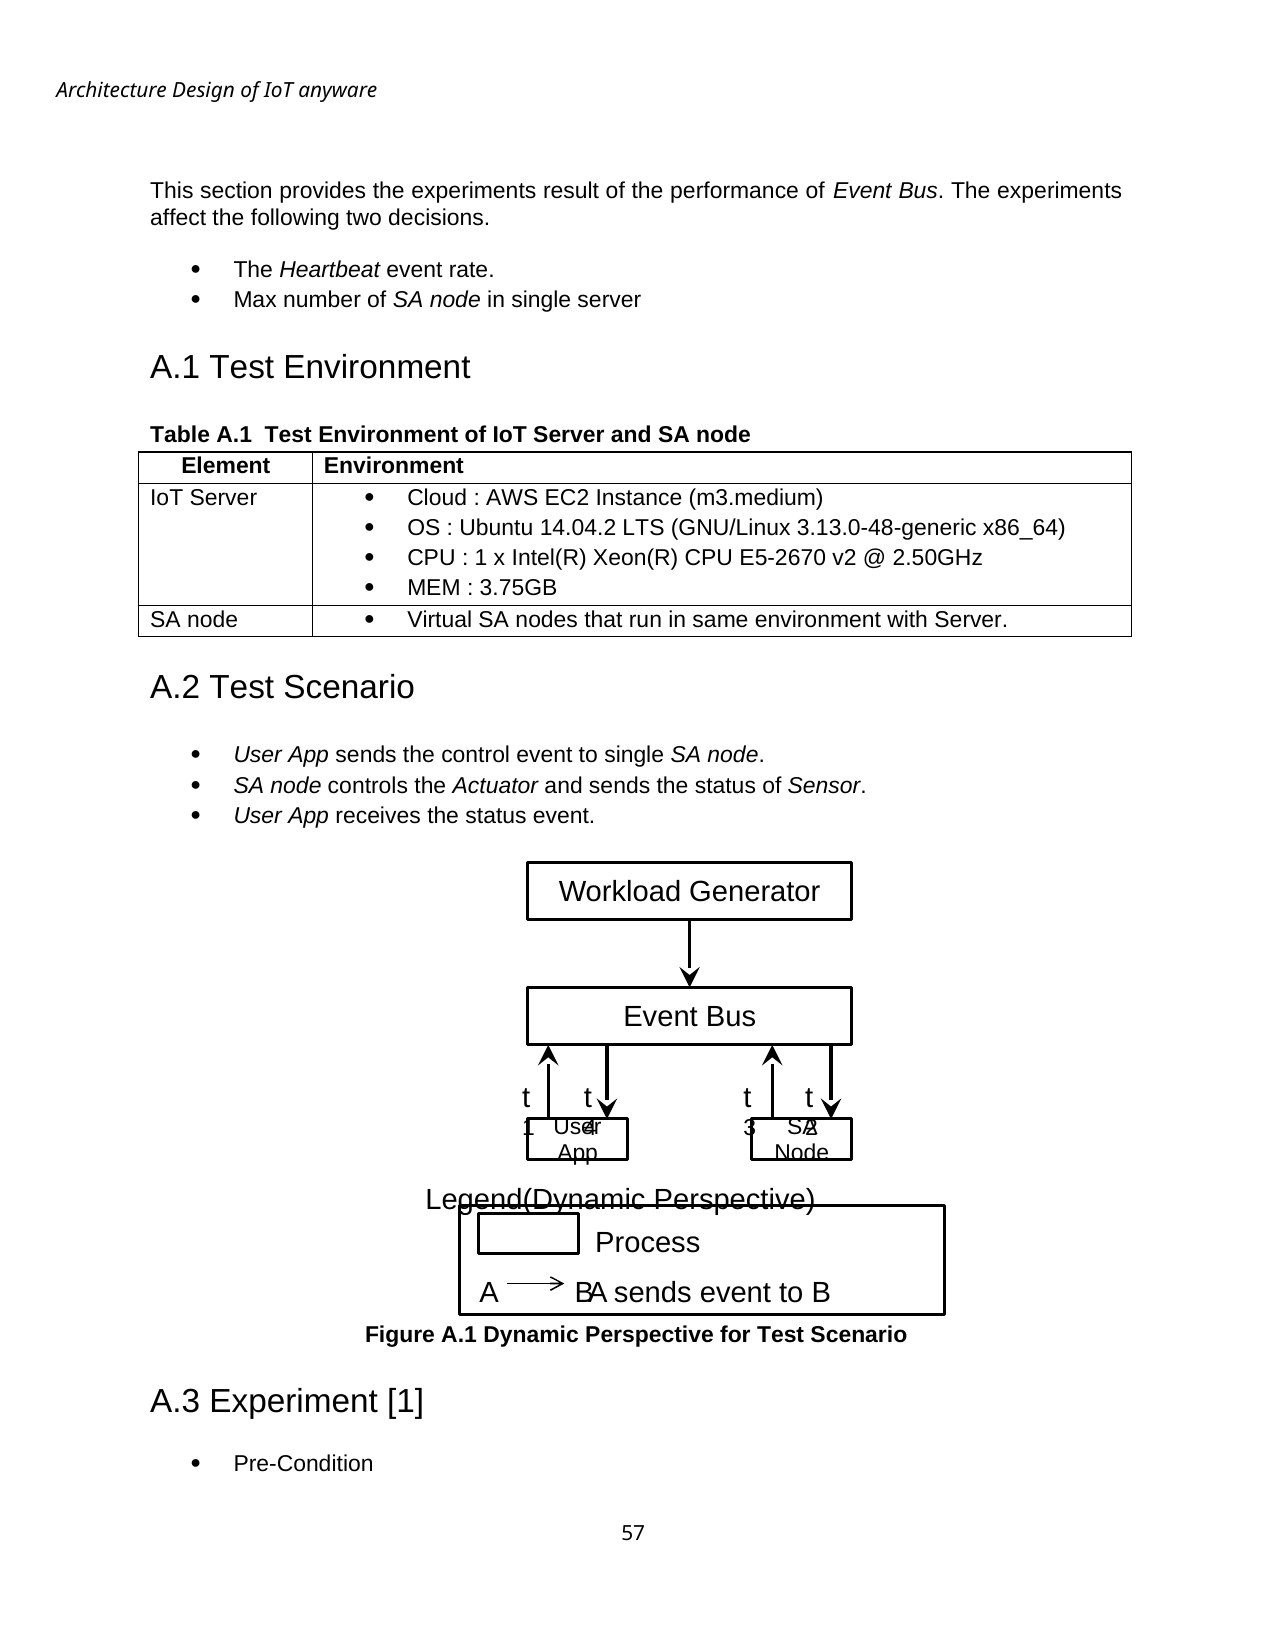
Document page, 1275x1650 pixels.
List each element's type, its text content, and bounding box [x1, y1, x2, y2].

text A.2 Test Scenario [150, 667, 1122, 706]
list Max number of SA node in single server [192, 286, 1122, 313]
list The Heartbeat event rate. [192, 256, 1122, 283]
table_cell Virtual SA nodes that run in same environment with Server. [313, 606, 1131, 636]
table_cell Cloud : AWS EC2 Instance (m3.medium) OS : Ubuntu 14.04.2 LTS (GNU/Linux 3.13.0-48-generic x86_64) CPU : 1 x Intel(R) Xeon(R) CPU E5-2670 v2 @ 2.50GHz MEM : 3.75GB [313, 484, 1131, 604]
text A.3 Experiment [1] [150, 1381, 1122, 1419]
list User App sends the control event to single SA node. [192, 741, 1122, 768]
table_header Element [139, 453, 312, 483]
text A.1 Test Environment [150, 347, 1122, 385]
text This section provides the experiments result of the performance of Event Bus. The experiments affect the following two decisions. [150, 177, 1122, 230]
list Pre-Condition [192, 1449, 1122, 1476]
list User App receives the status event. [192, 802, 1122, 828]
list SA node controls the Actuator and sends the status of Sensor. [192, 772, 1122, 798]
text Table A.1 Test Environment of IoT Server and SA node [150, 421, 1122, 448]
table_cell SA node [139, 606, 312, 636]
table_cell IoT Server [139, 484, 312, 604]
text Figure A.1 Dynamic Perspective for Test Scenario [150, 1321, 1122, 1347]
table_header Environment [313, 453, 1131, 483]
